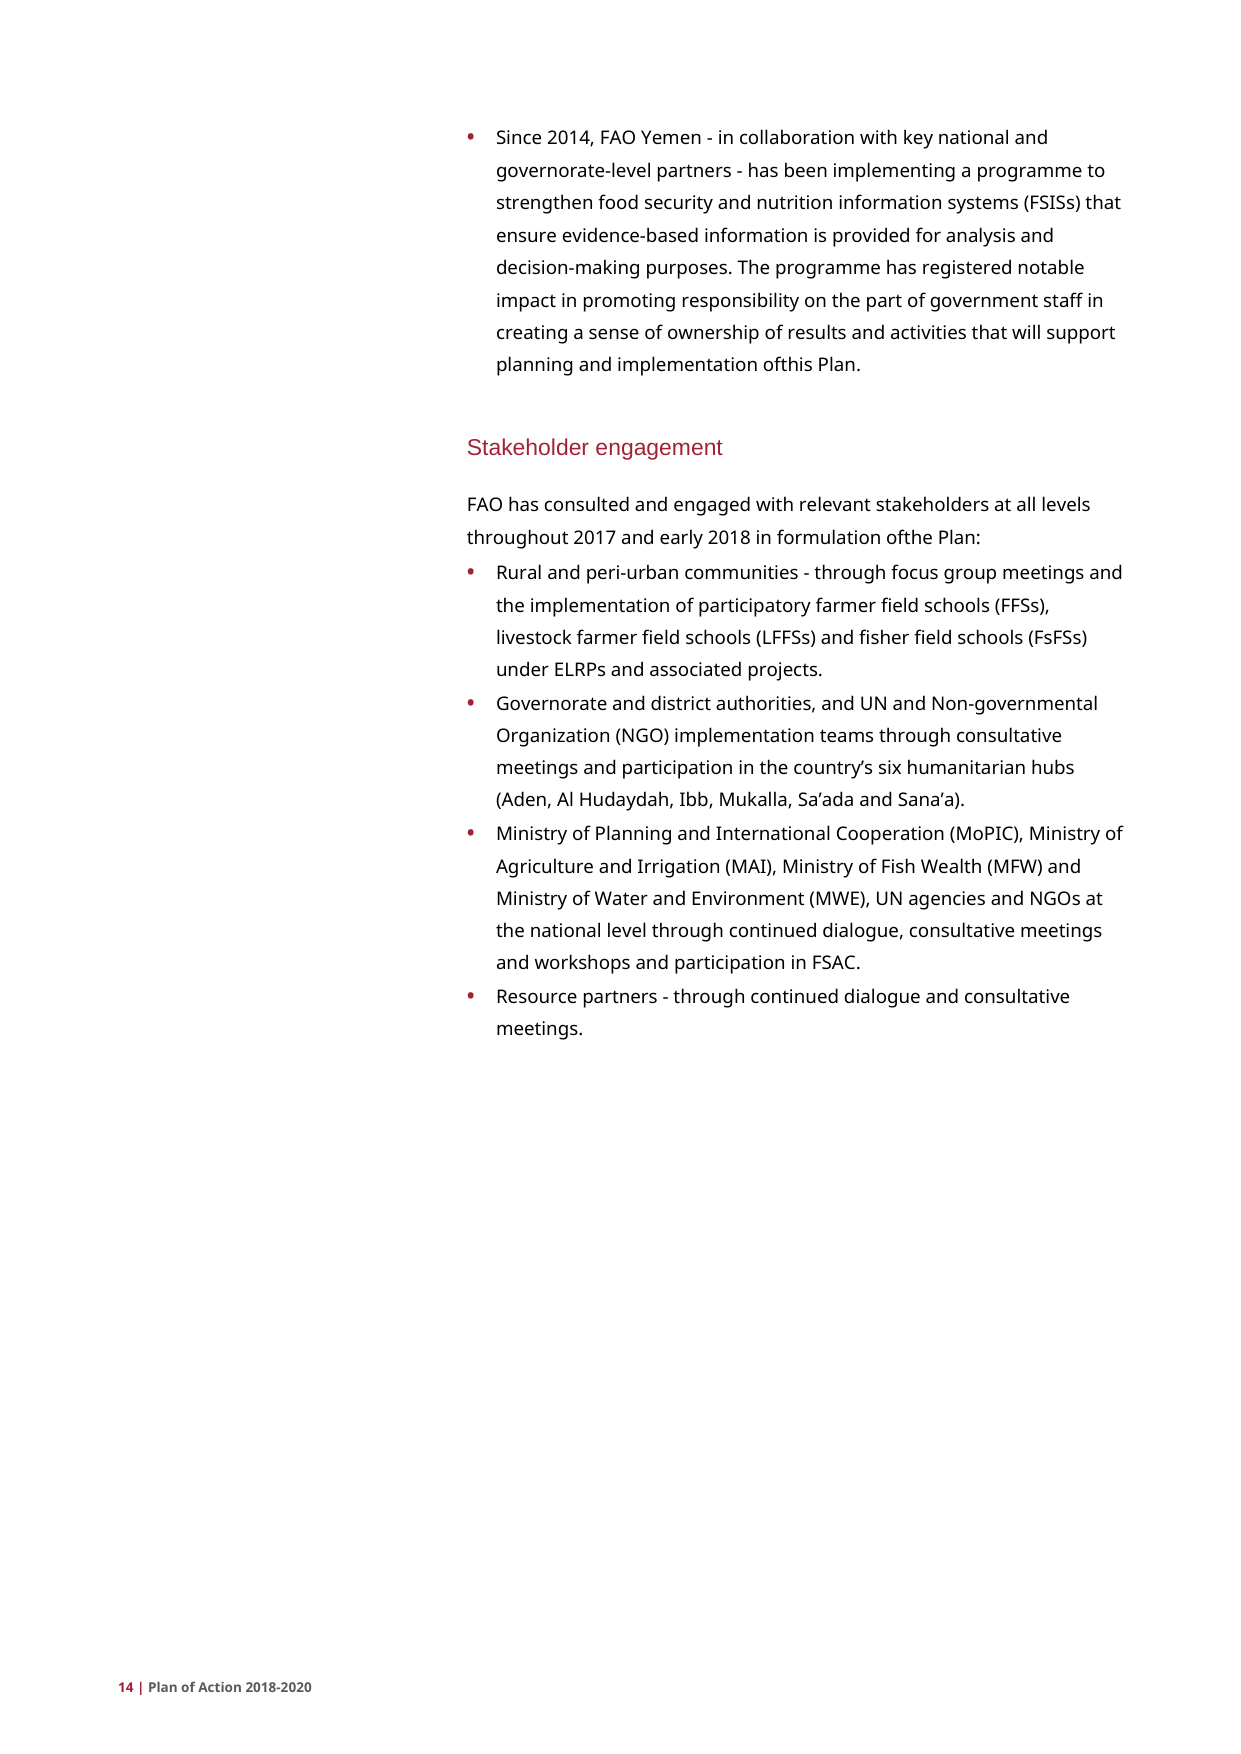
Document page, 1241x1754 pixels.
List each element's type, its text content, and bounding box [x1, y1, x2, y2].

list Since 2014, FAO Yemen - in collaboration with key national and governorate-level partners - has been implementing a programme to strengthen food security and nutrition information systems (FSISs) that ensure evidence-based information is provided for analysis and decision-making purposes. The programme has registered notable impact in promoting responsibility on the part of government staff in creating a sense of ownership of results and activities that will support planning and implementation ofthis Plan. [467, 122, 1127, 377]
subtitle Stakeholder engagement [467, 434, 1127, 460]
list Resource partners - through continued dialogue and consultative meetings. [467, 982, 1127, 1041]
list Ministry of Planning and International Cooperation (MoPIC), Ministry of Agriculture and Irrigation (MAI), Ministry of Fish Wealth (MFW) and Ministry of Water and Environment (MWE), UN agencies and NGOs at the national level through continued dialogue, consultative meetings and workshops and participation in FSAC. [467, 818, 1127, 975]
list Rural and peri-urban communities - through focus group meetings and the implementation of participatory farmer field schools (FFSs), livestock farmer field schools (LFFSs) and fisher field schools (FsFSs) under ELRPs and associated projects. [467, 557, 1127, 682]
text FAO has consulted and engaged with relevant stakeholders at all levels throughout 2017 and early 2018 in formulation ofthe Plan: [467, 492, 1127, 550]
list Governorate and district authorities, and UN and Non-governmental Organization (NGO) implementation teams through consultative meetings and participation in the country’s six humanitarian hubs (Aden, Al Hudaydah, Ibb, Mukalla, Sa’ada and Sana’a). [467, 688, 1127, 812]
